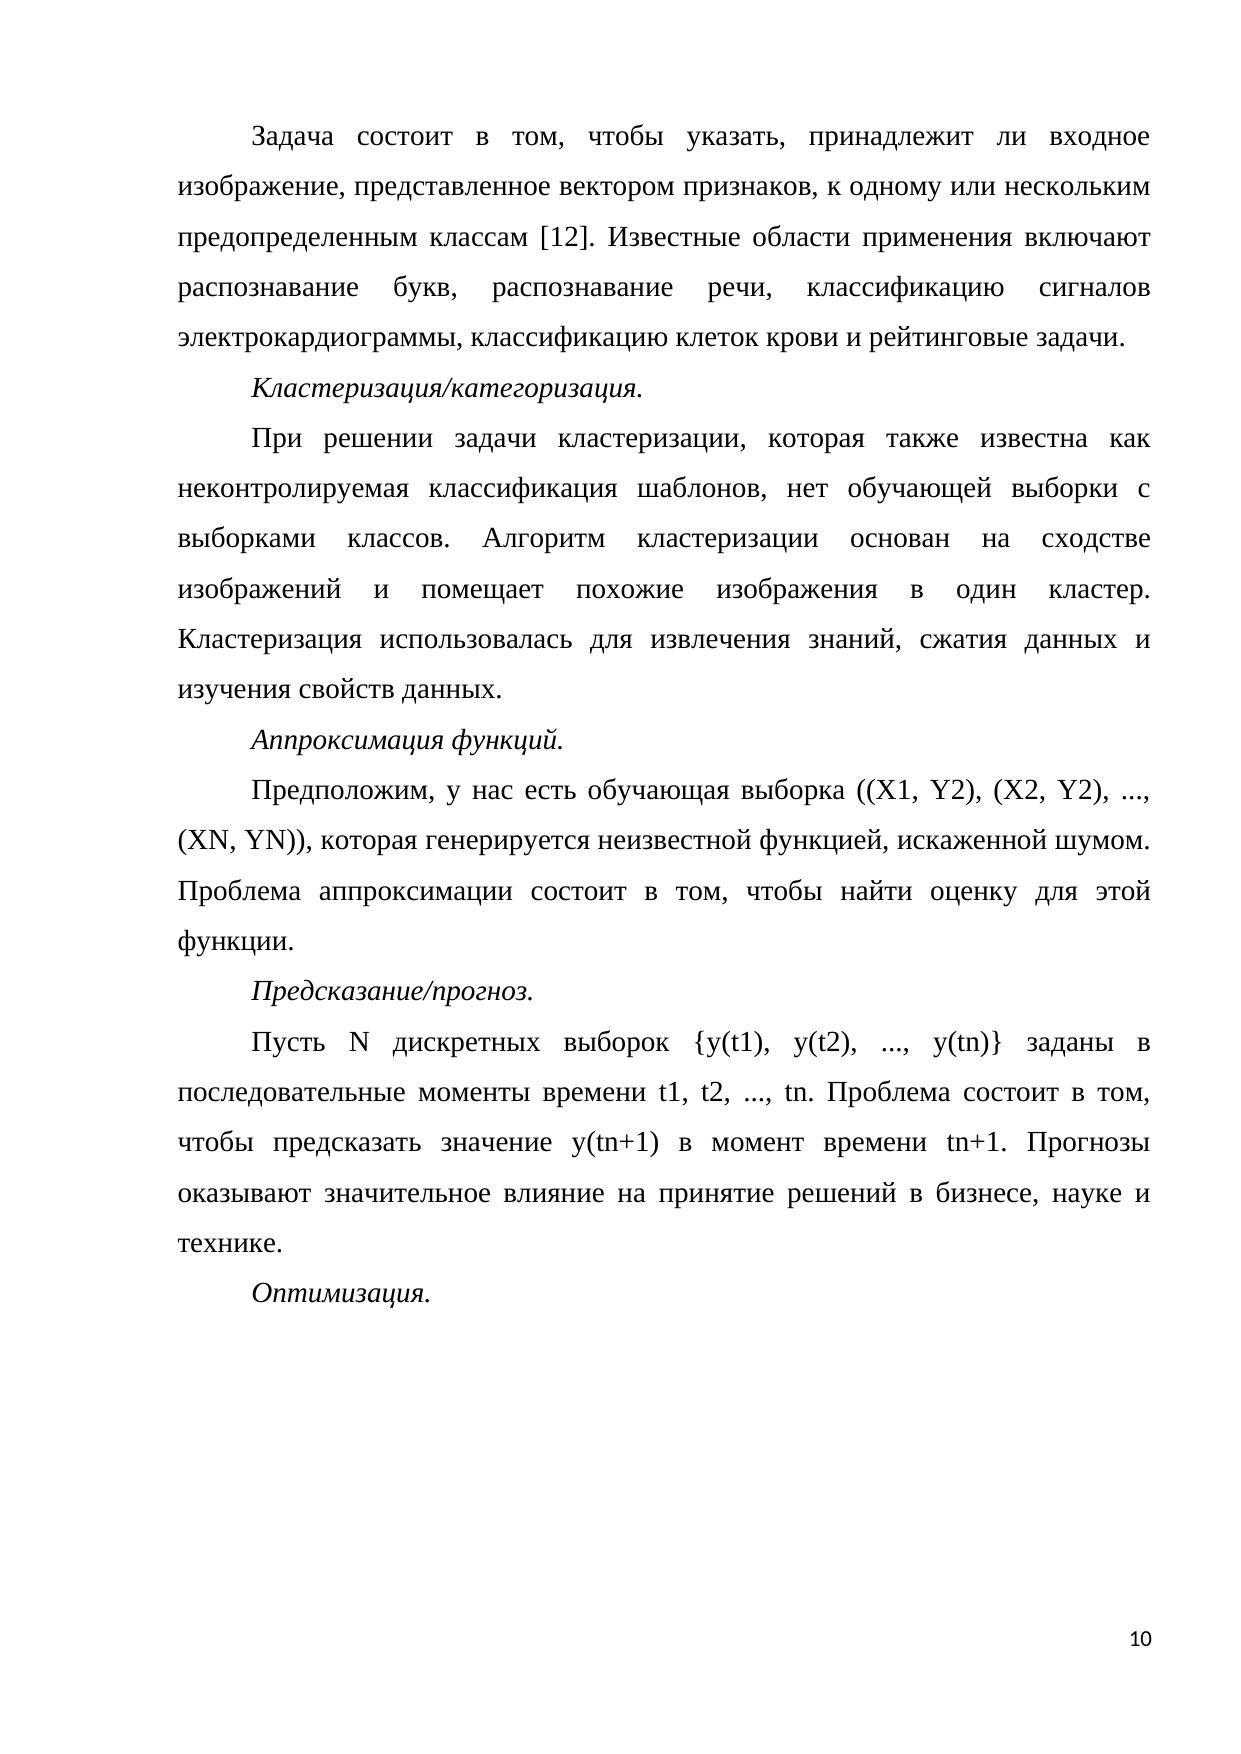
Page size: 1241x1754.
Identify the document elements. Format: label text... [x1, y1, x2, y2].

text Задача состоит в том, чтобы указать, принадлежит ли входное изображение, представленное вектором признаков, к одному или нескольким предопределенным классам [12]. Известные области применения включают распознавание букв, распознавание речи, классификацию сигналов электрокардиограммы, классификацию клеток крови и рейтинговые задачи. [177, 118, 1152, 353]
text Пусть N дискретных выборок {y(t1), y(t2), ..., y(tn)} заданы в последовательные моменты времени t1, t2, ..., tn. Проблема состоит в том, чтобы предсказать значение y(tn+1) в момент времени tn+1. Прогнозы оказывают значительное влияние на принятие решений в бизнесе, науке и технике. [177, 1024, 1152, 1258]
text Кластеризация/категоризация. [177, 370, 1152, 403]
text Аппроксимация функций. [177, 722, 1152, 755]
text Оптимизация. [177, 1275, 1152, 1309]
text Предсказание/прогноз. [177, 973, 1152, 1007]
text При решении задачи кластеризации, которая также известна как неконтролируемая классификация шаблонов, нет обучающей выборки с выборками классов. Алгоритм кластеризации основан на сходстве изображений и помещает похожие изображения в один кластер. Кластеризация использовалась для извлечения знаний, сжатия данных и изучения свойств данных. [177, 420, 1152, 705]
text Предположим, у нас есть обучающая выборка ((X1, Y2), (X2, Y2), ..., (XN, YN)), которая генерируется неизвестной функцией, искаженной шумом. Проблема аппроксимации состоит в том, чтобы найти оценку для этой функции. [177, 772, 1152, 957]
